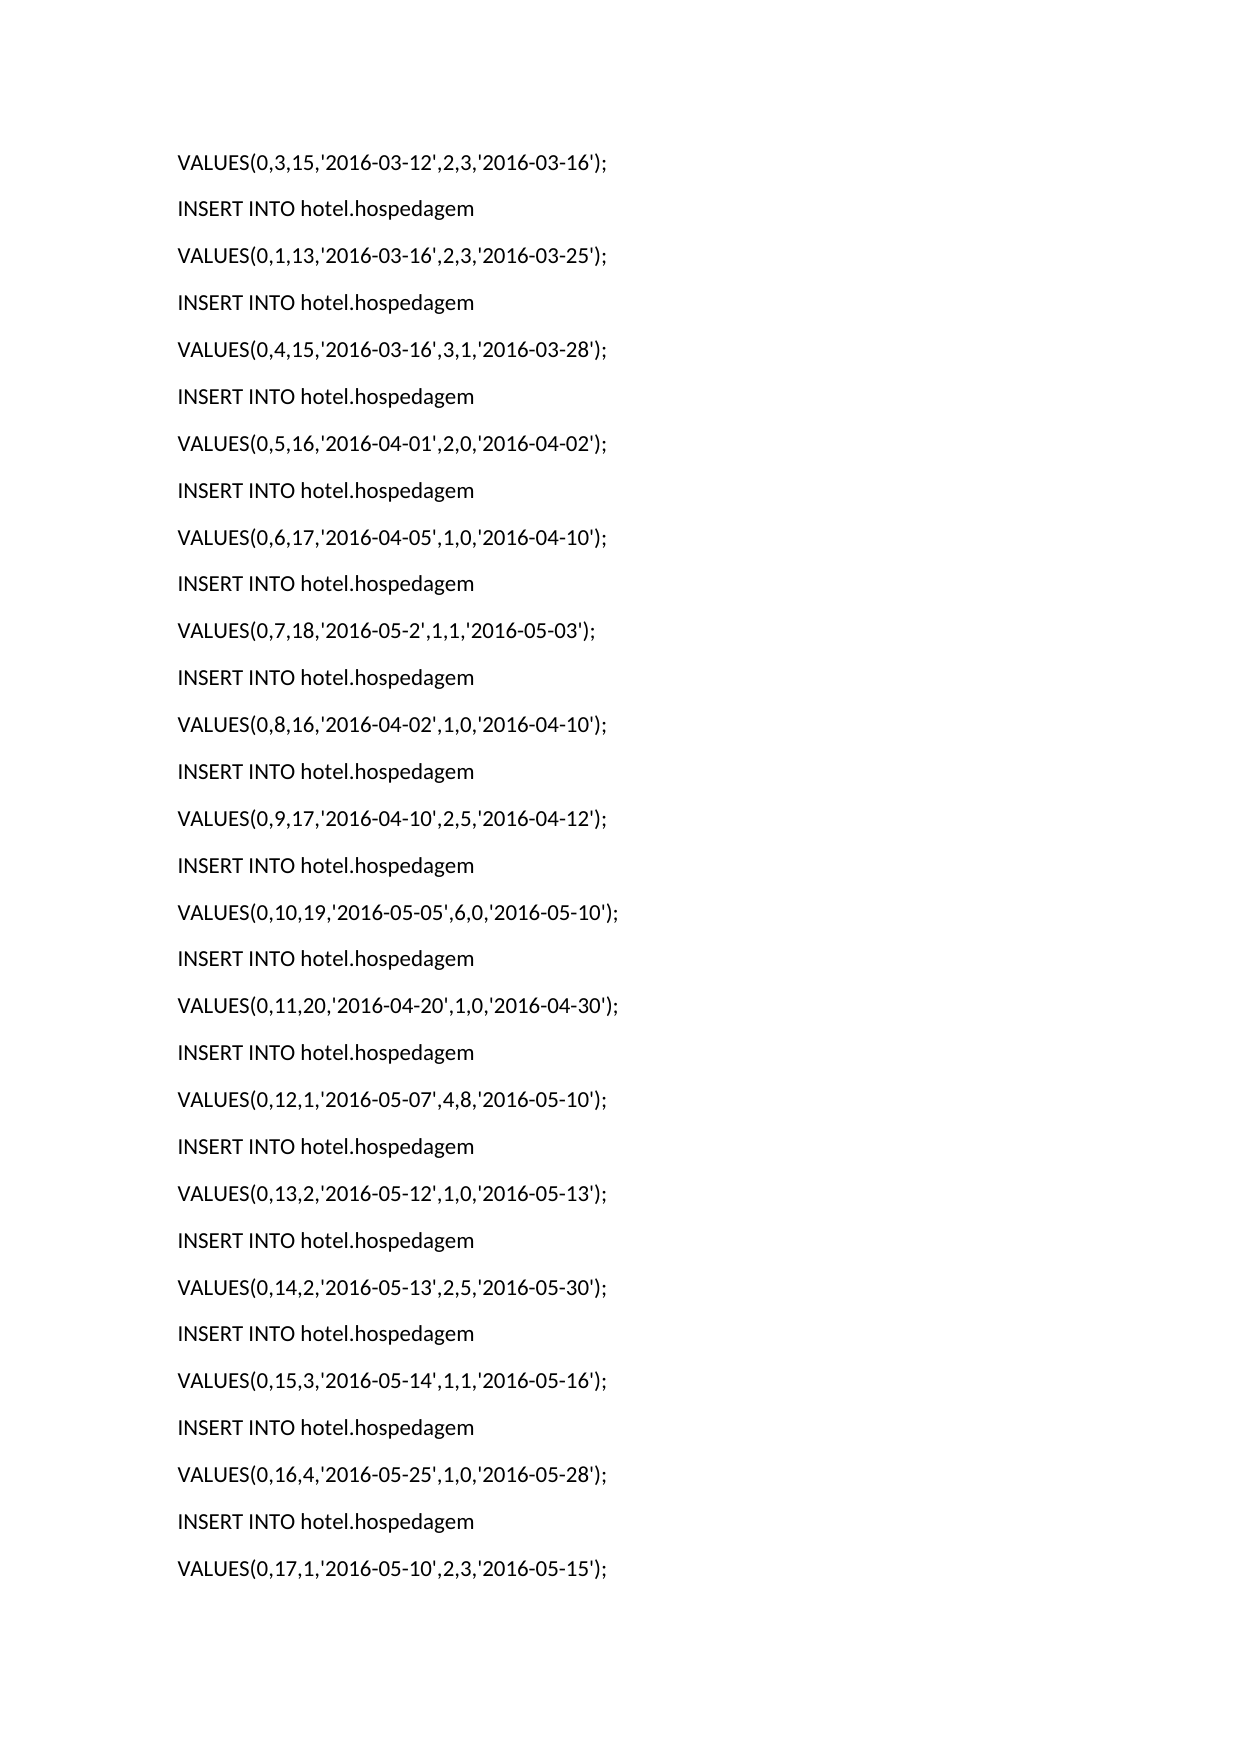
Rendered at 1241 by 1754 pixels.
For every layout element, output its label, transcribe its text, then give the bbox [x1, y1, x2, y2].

text INSERT INTO hotel.hospedagem [177, 1319, 1063, 1347]
text INSERT INTO hotel.hospedagem [177, 569, 1063, 597]
text INSERT INTO hotel.hospedagem [177, 851, 1063, 879]
text VALUES(0,12,1,'2016-05-07',4,8,'2016-05-10'); [177, 1085, 1063, 1113]
text INSERT INTO hotel.hospedagem [177, 194, 1063, 222]
text VALUES(0,13,2,'2016-05-12',1,0,'2016-05-13'); [177, 1179, 1063, 1207]
text VALUES(0,14,2,'2016-05-13',2,5,'2016-05-30'); [177, 1273, 1063, 1301]
text INSERT INTO hotel.hospedagem [177, 757, 1063, 785]
text VALUES(0,10,19,'2016-05-05',6,0,'2016-05-10'); [177, 898, 1063, 926]
text VALUES(0,16,4,'2016-05-25',1,0,'2016-05-28'); [177, 1460, 1063, 1488]
text VALUES(0,7,18,'2016-05-2',1,1,'2016-05-03'); [177, 616, 1063, 644]
text INSERT INTO hotel.hospedagem [177, 382, 1063, 410]
text INSERT INTO hotel.hospedagem [177, 288, 1063, 316]
text INSERT INTO hotel.hospedagem [177, 476, 1063, 504]
text VALUES(0,15,3,'2016-05-14',1,1,'2016-05-16'); [177, 1366, 1063, 1394]
text VALUES(0,6,17,'2016-04-05',1,0,'2016-04-10'); [177, 523, 1063, 551]
text VALUES(0,3,15,'2016-03-12',2,3,'2016-03-16'); [177, 148, 1063, 176]
text VALUES(0,11,20,'2016-04-20',1,0,'2016-04-30'); [177, 991, 1063, 1019]
text INSERT INTO hotel.hospedagem [177, 1226, 1063, 1254]
text INSERT INTO hotel.hospedagem [177, 1507, 1063, 1535]
text INSERT INTO hotel.hospedagem [177, 1038, 1063, 1066]
text VALUES(0,4,15,'2016-03-16',3,1,'2016-03-28'); [177, 335, 1063, 363]
text VALUES(0,5,16,'2016-04-01',2,0,'2016-04-02'); [177, 429, 1063, 457]
text VALUES(0,17,1,'2016-05-10',2,3,'2016-05-15'); [177, 1554, 1063, 1582]
text INSERT INTO hotel.hospedagem [177, 663, 1063, 691]
text INSERT INTO hotel.hospedagem [177, 1132, 1063, 1160]
text VALUES(0,9,17,'2016-04-10',2,5,'2016-04-12'); [177, 804, 1063, 832]
text VALUES(0,1,13,'2016-03-16',2,3,'2016-03-25'); [177, 241, 1063, 269]
text INSERT INTO hotel.hospedagem [177, 1413, 1063, 1441]
text INSERT INTO hotel.hospedagem [177, 944, 1063, 972]
text VALUES(0,8,16,'2016-04-02',1,0,'2016-04-10'); [177, 710, 1063, 738]
